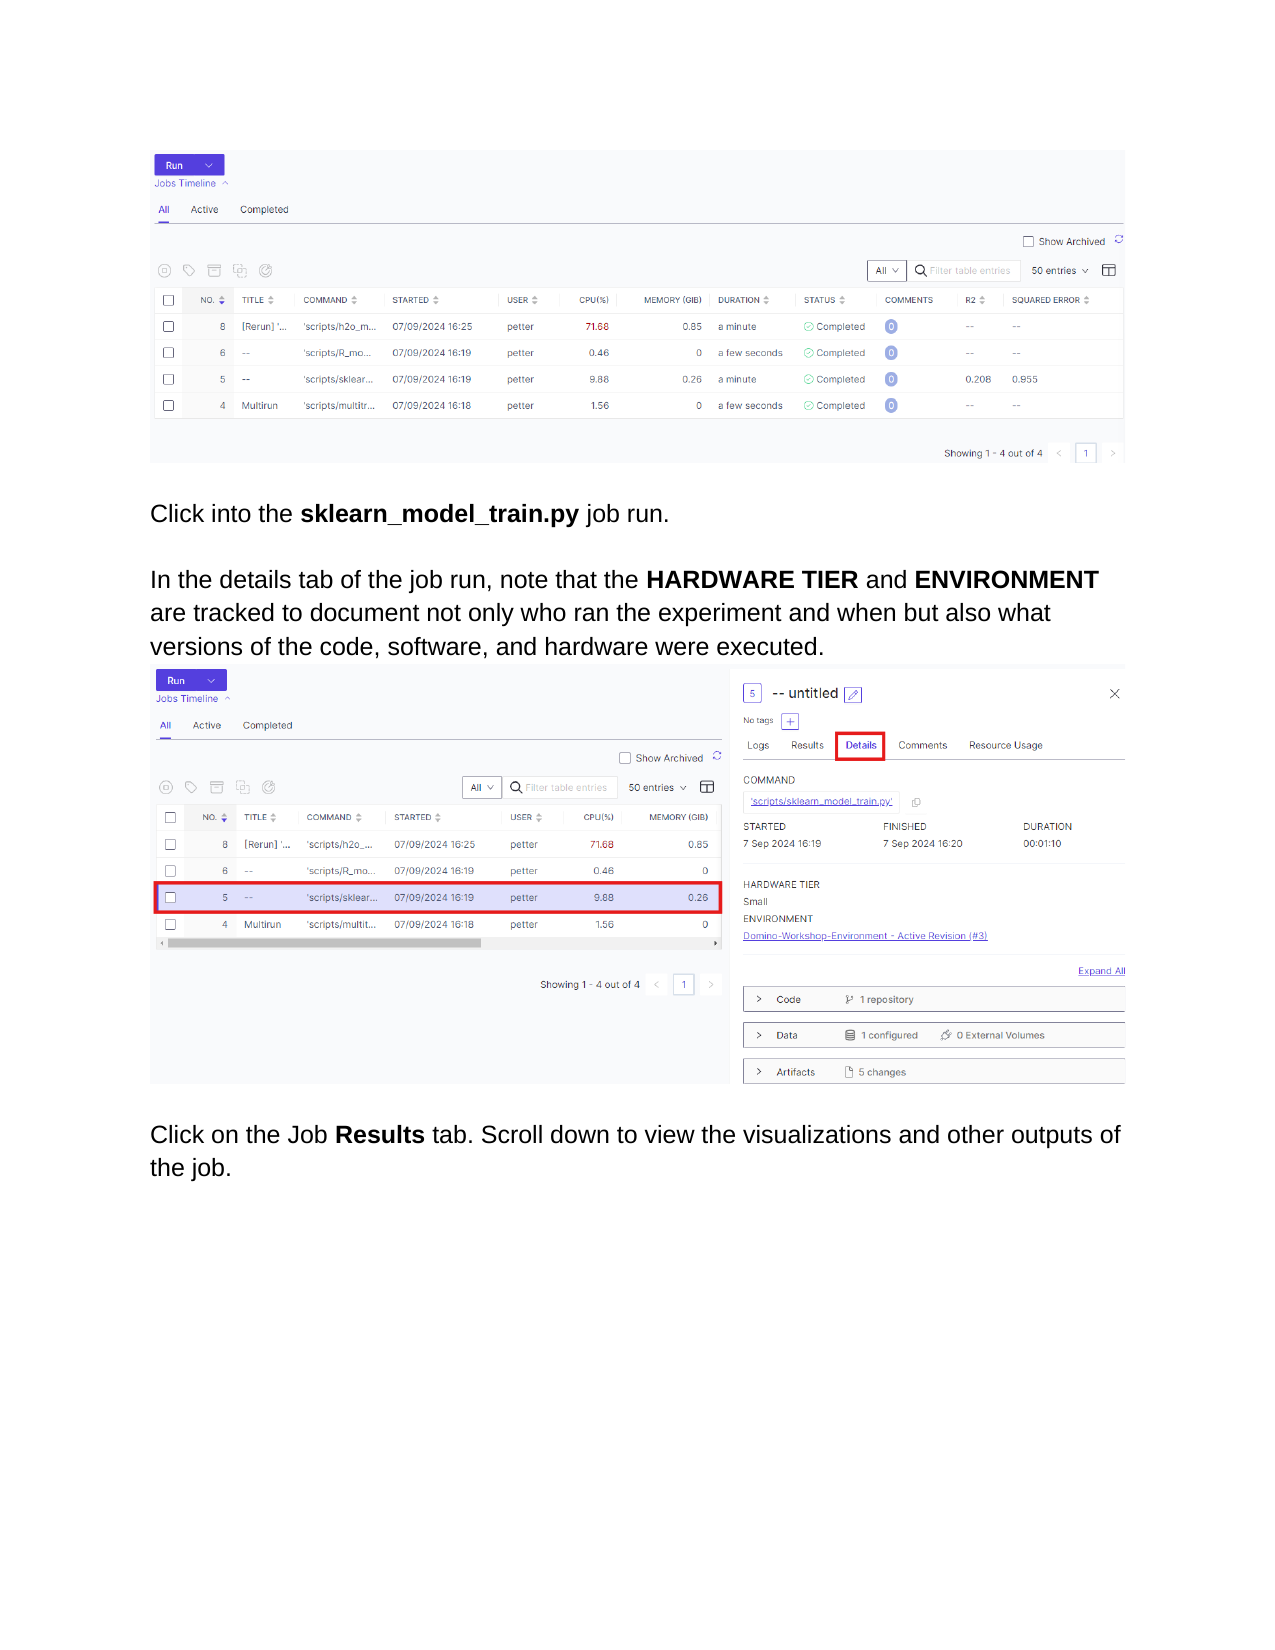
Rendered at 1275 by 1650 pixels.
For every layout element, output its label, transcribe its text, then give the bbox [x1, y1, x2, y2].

text Click on the Job Results tab. Scroll down to view the visualizations and other outputs of the job. [150, 1120, 1125, 1182]
text Click into the sklearn_model_train.py job run. [150, 499, 1125, 528]
picture [150, 150, 1125, 463]
text In the details tab of the job run, note that the HARDWARE TIER and ENVIRONMENT are tracked to document not only who ran the experiment and when but also what versions of the code, software, and hardware were executed. [150, 565, 1125, 660]
picture [150, 664, 1125, 1084]
